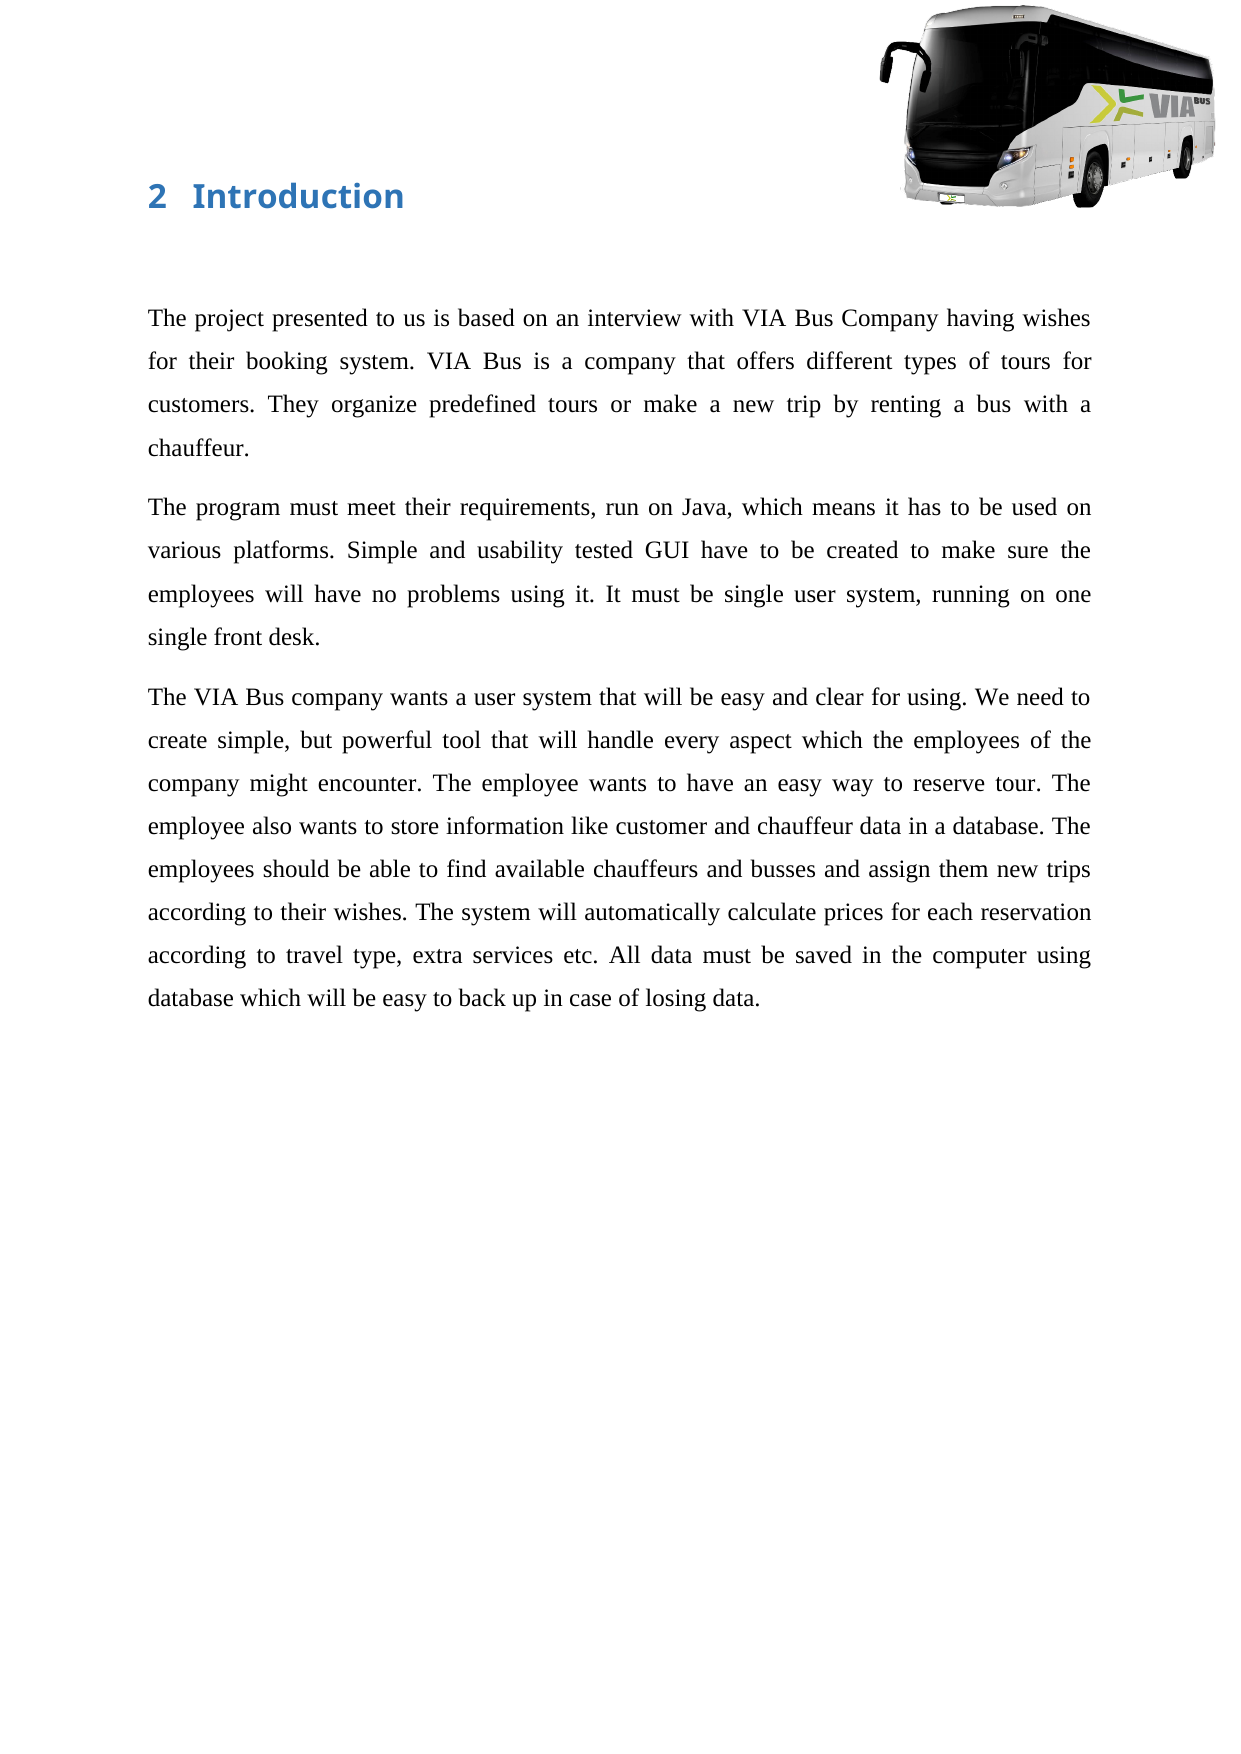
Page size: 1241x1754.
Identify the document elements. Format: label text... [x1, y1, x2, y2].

text The VIA Bus company wants a user system that will be easy and clear for using. We need to create simple, but powerful tool that will handle every aspect which the employees of the company might encounter. The employee wants to have an easy way to reserve tour. The employee also wants to store information like customer and chauffeur data in a database. The employees should be able to find available chauffeurs and busses and assign them new trips according to their wishes. The system will automatically calculate prices for each reservation according to travel type, extra services etc. All data must be saved in the computer using database which will be easy to back up in case of losing data. [148, 682, 1093, 1012]
text The project presented to us is based on an interview with VIA Bus Company having wishes for their booking system. VIA Bus is a company that offers different types of tours for customers. They organize predefined tours or make a new trip by renting a bus with a chauffeur. [148, 303, 1093, 461]
picture [874, 0, 1218, 213]
subtitle Introduction [148, 173, 1093, 218]
text The program must meet their requirements, run on Java, which means it has to be used on various platforms. Simple and usability tested GUI have to be created to make sure the employees will have no problems using it. It must be single user system, running on one single front desk. [148, 492, 1093, 651]
